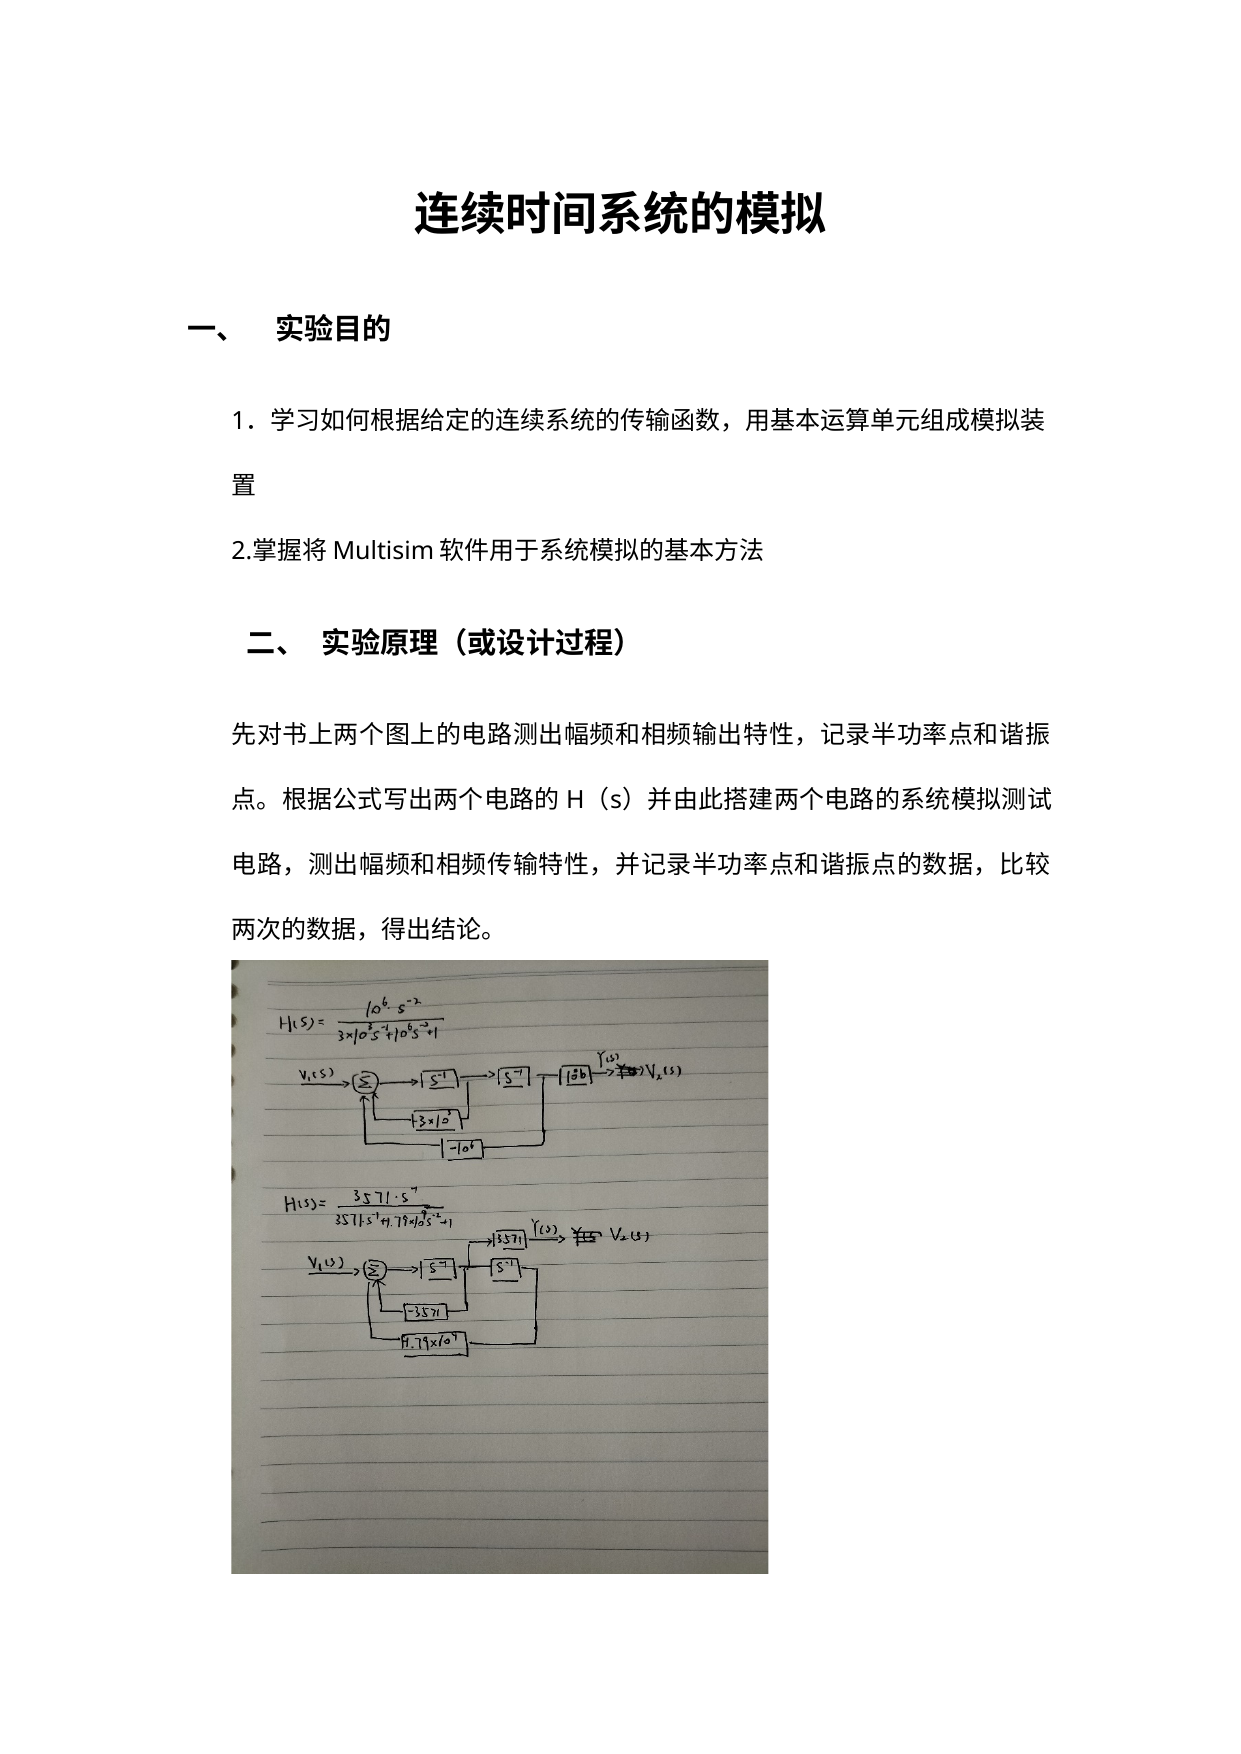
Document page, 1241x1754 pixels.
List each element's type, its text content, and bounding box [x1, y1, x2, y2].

subtitle 连续时间系统的模拟 [187, 162, 1053, 259]
list 2.掌握将Multisim软件用于系统模拟的基本方法 [231, 516, 1053, 581]
subtitle 实验目的 [187, 294, 1053, 359]
picture [231, 960, 769, 1574]
list 先对书上两个图上的电路测出幅频和相频输出特性，记录半功率点和谐振点。根据公式写出两个电路的H（s）并由此搭建两个电路的系统模拟测试电路，测出幅频和相频传输特性，并记录半功率点和谐振点的数据，比较两次的数据，得出结论。 [231, 700, 1053, 960]
subtitle 实验原理（或设计过程） [247, 608, 1053, 673]
list 1．学习如何根据给定的连续系统的传输函数，用基本运算单元组成模拟装置 [231, 386, 1053, 516]
